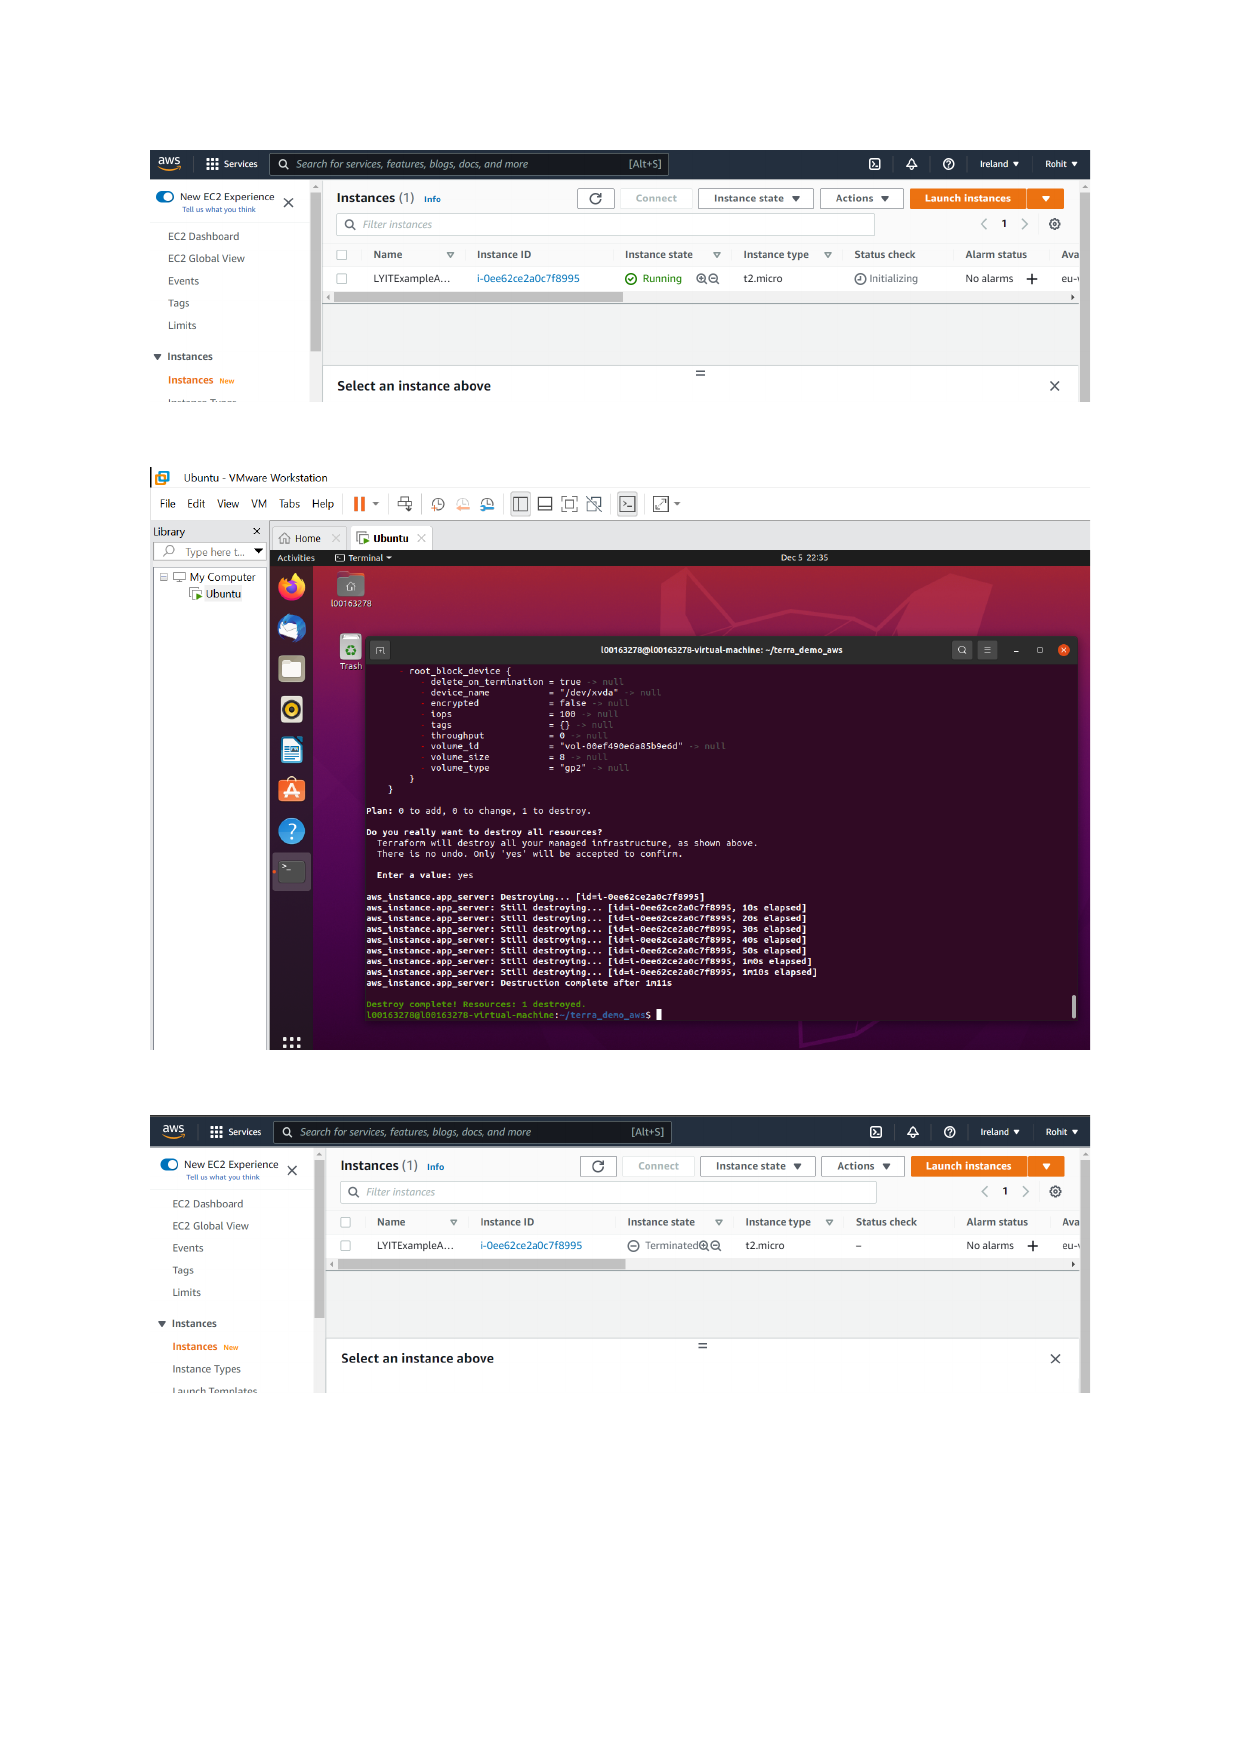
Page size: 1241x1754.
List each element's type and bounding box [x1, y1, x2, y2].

picture [150, 150, 1091, 402]
picture [150, 467, 1091, 1050]
picture [150, 1115, 1091, 1393]
